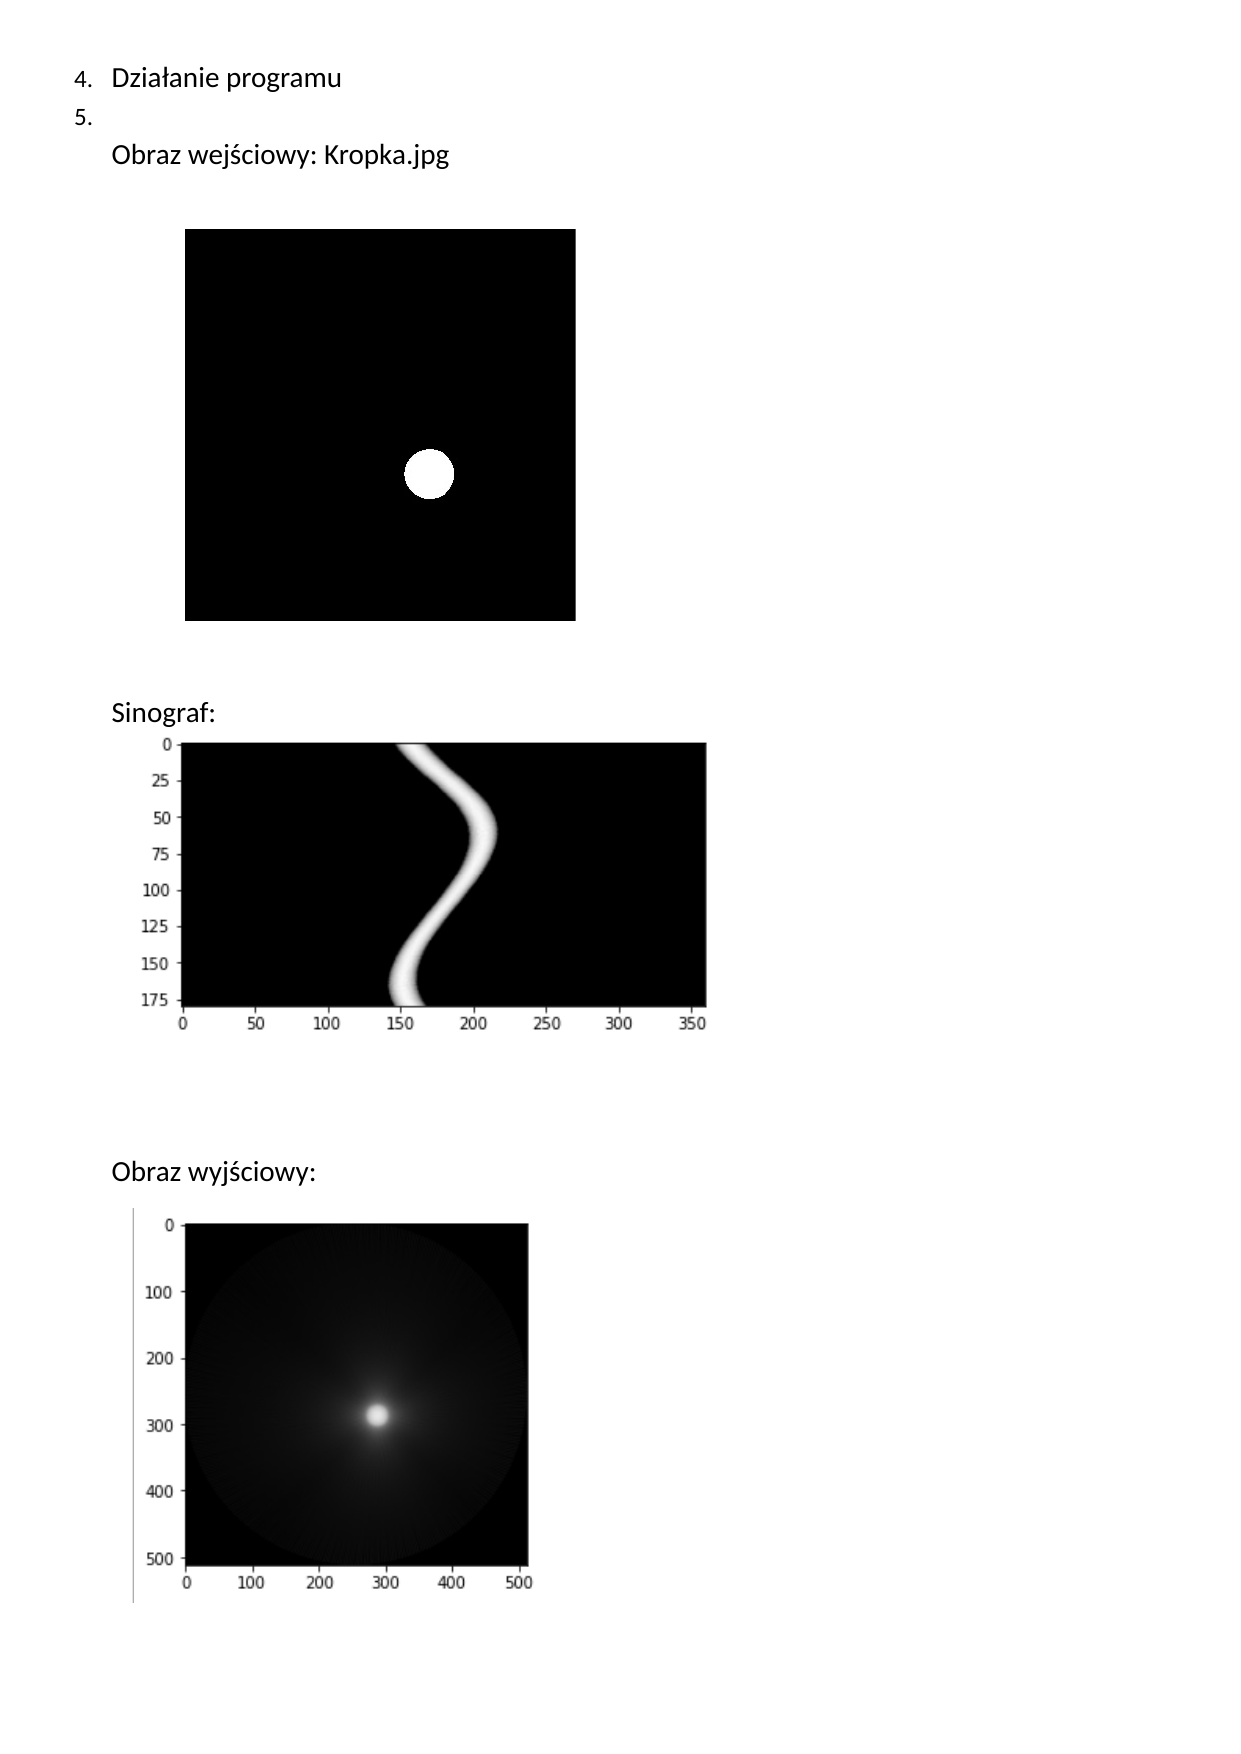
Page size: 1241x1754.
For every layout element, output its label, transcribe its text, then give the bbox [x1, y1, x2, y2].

list Sinograf: [111, 694, 1181, 730]
list Działanie programu [74, 59, 1181, 95]
list Obraz wejściowy: Kropka.jpg [111, 136, 1181, 172]
list Obraz wyjściowy: [111, 1153, 1181, 1189]
picture [132, 1208, 543, 1603]
picture [185, 229, 576, 621]
picture [111, 732, 760, 1036]
